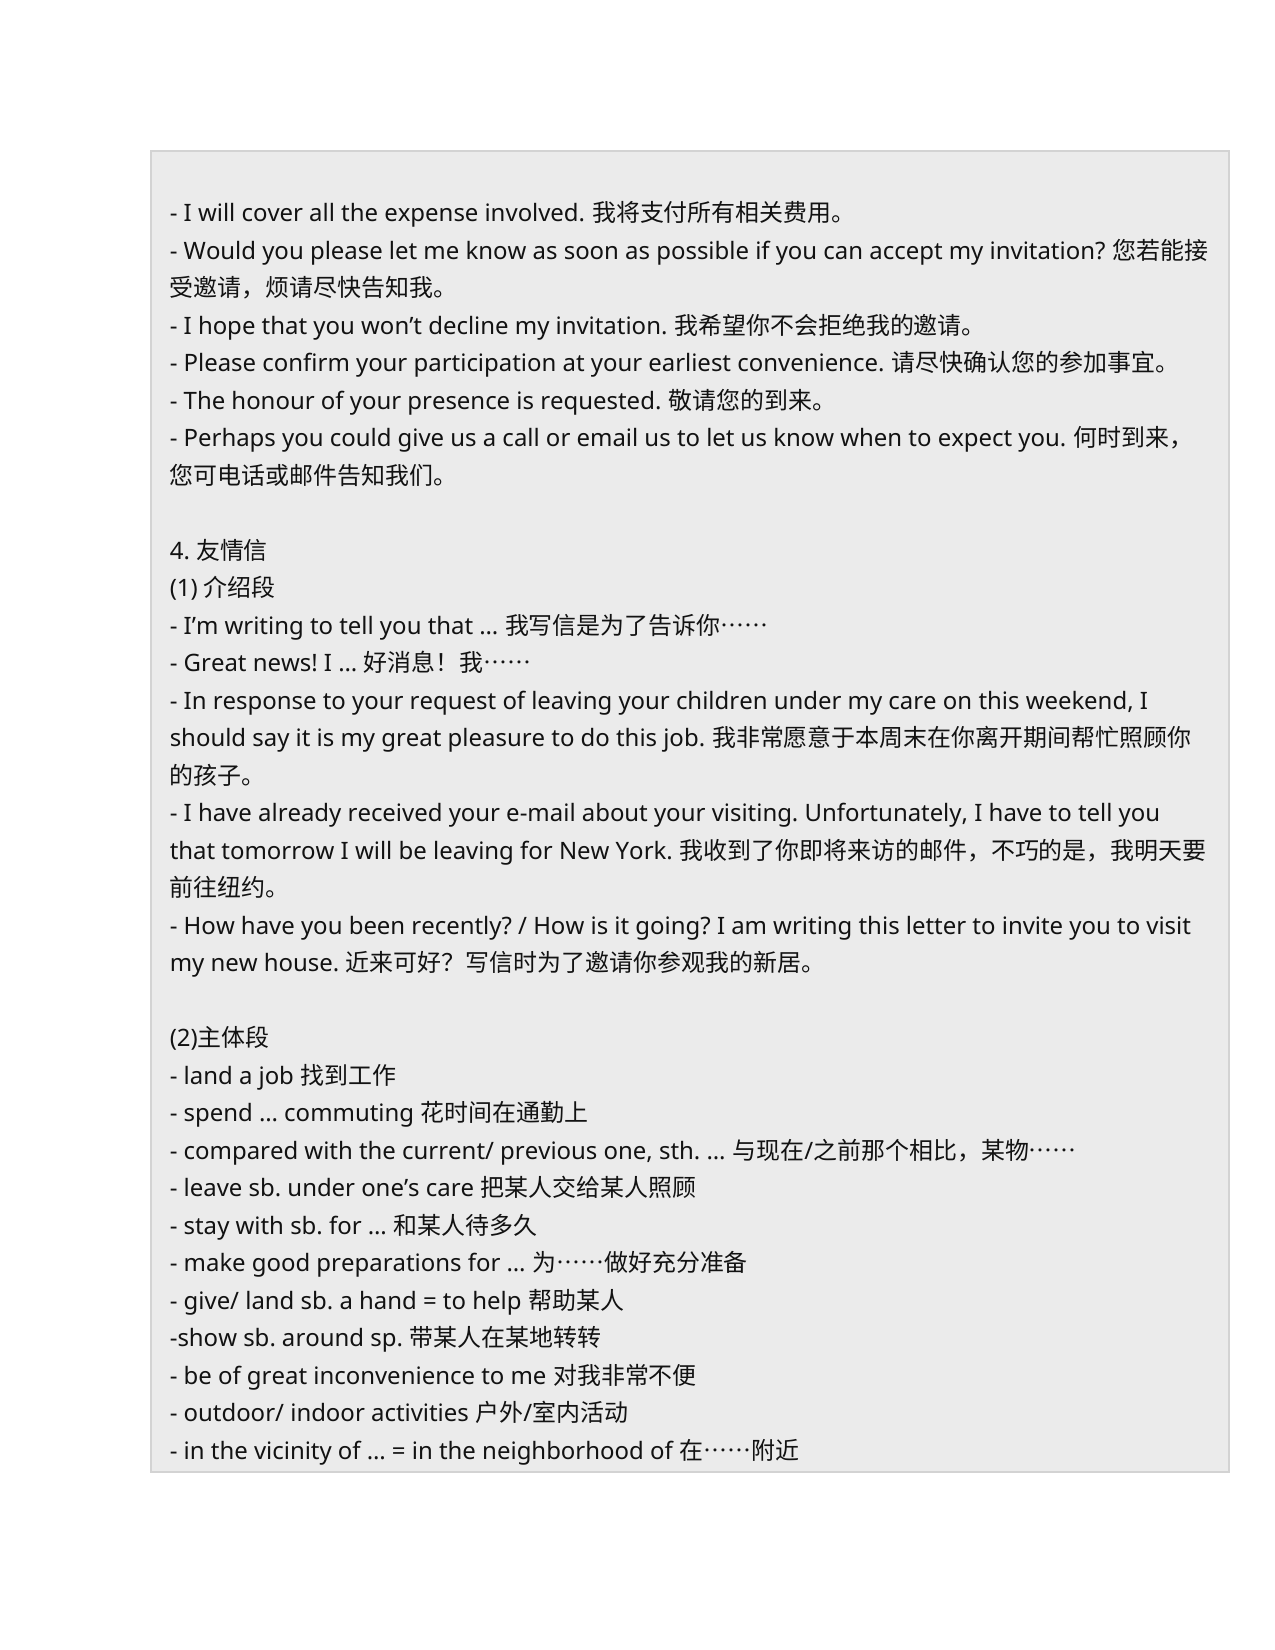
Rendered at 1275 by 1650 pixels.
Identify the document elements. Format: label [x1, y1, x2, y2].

table_header [152, 152, 1228, 1471]
